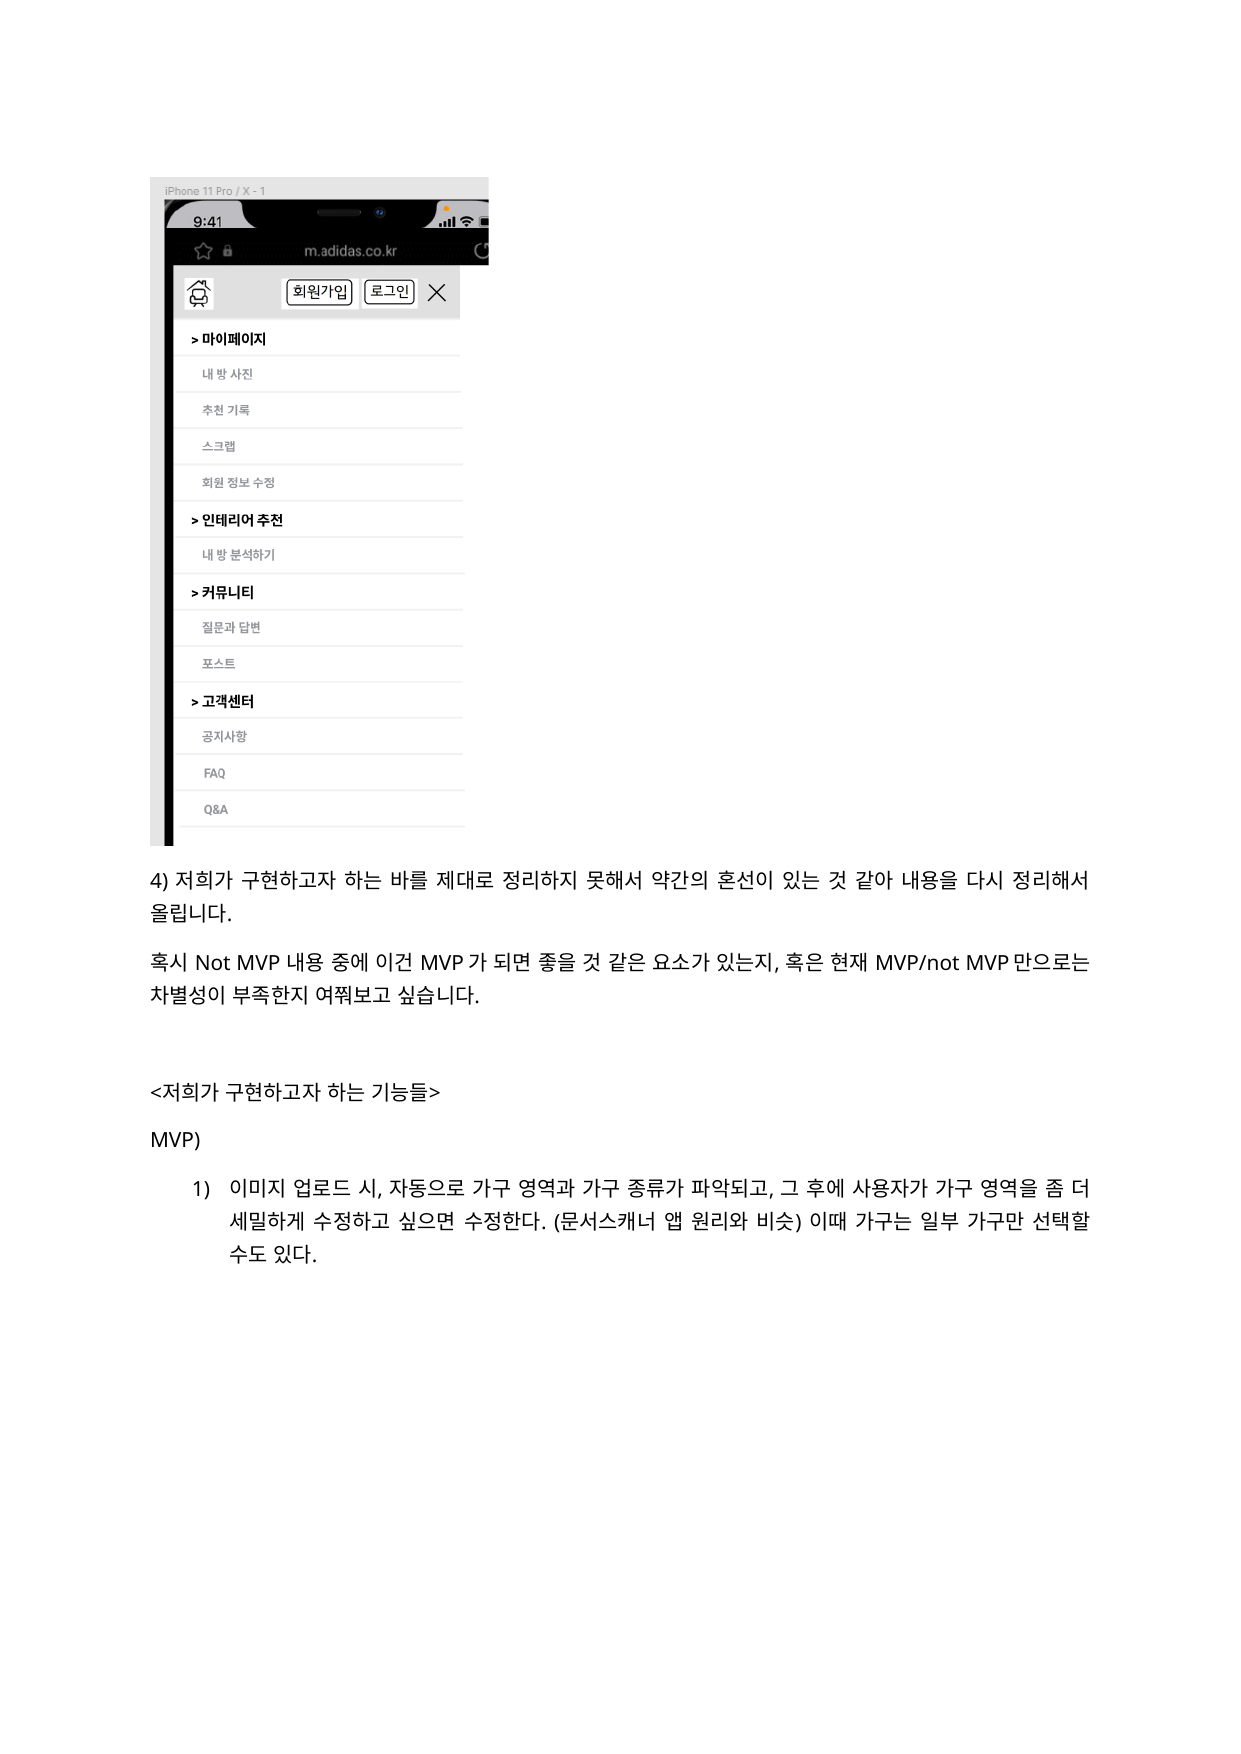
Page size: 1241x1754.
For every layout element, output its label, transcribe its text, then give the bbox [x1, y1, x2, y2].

text <저희가 구현하고자 하는 기능들> [150, 1076, 1090, 1106]
text 4) 저희가 구현하고자 하는 바를 제대로 정리하지 못해서 약간의 혼선이 있는 것 같아 내용을 다시 정리해서 올립니다. [150, 864, 1090, 927]
text MVP) [150, 1125, 1090, 1153]
text 혹시 Not MVP 내용 중에 이건 MVP가 되면 좋을 것 같은 요소가 있는지, 혹은 현재 MVP/not MVP만으로는 차별성이 부족한지 여쭤보고 싶습니다. [150, 946, 1090, 1009]
picture [150, 177, 489, 846]
list 이미지 업로드 시, 자동으로 가구 영역과 가구 종류가 파악되고, 그 후에 사용자가 가구 영역을 좀 더 세밀하게 수정하고 싶으면 수정한다. (문서스캐너 앱 원리와 비슷) 이때 가구는 일부 가구만 선택할 수도 있다. [192, 1172, 1090, 1268]
